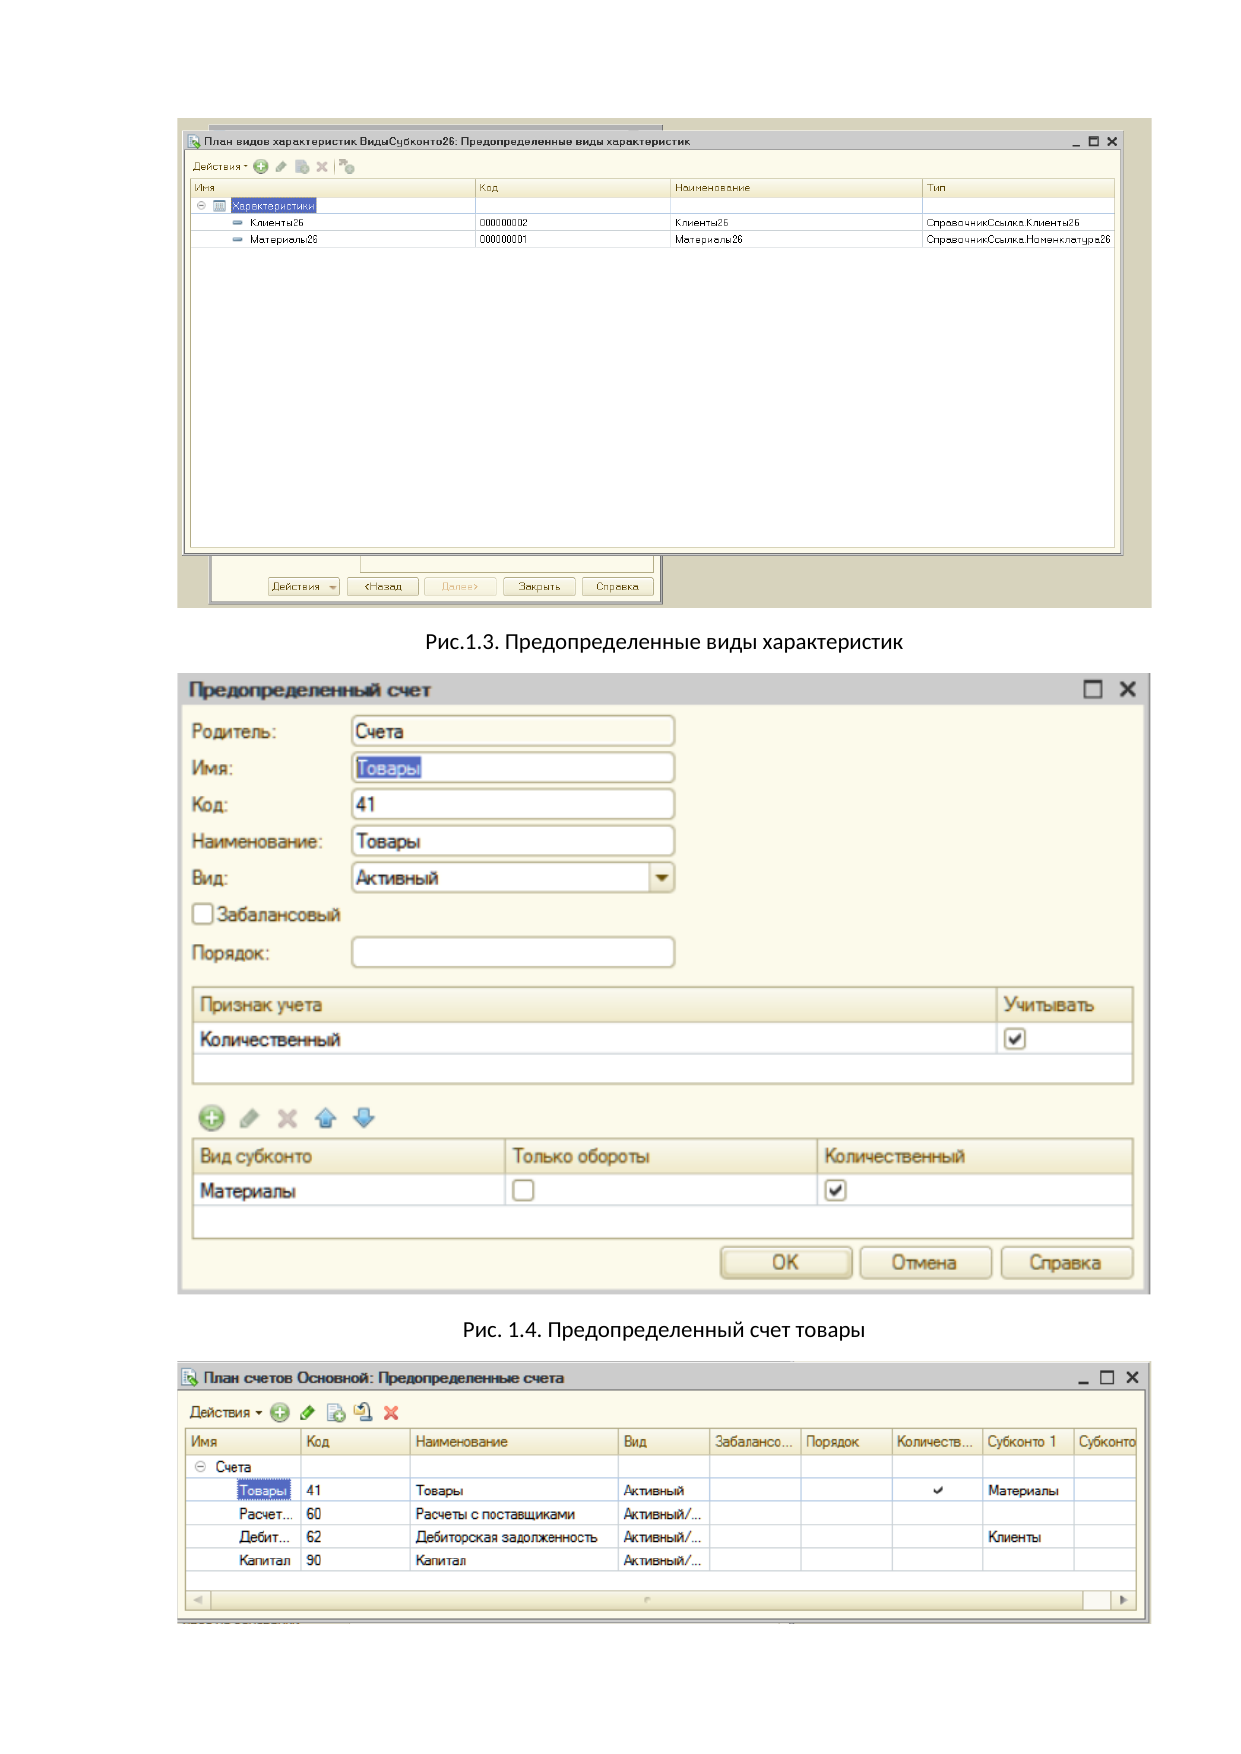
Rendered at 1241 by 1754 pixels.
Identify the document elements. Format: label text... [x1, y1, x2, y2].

text Рис.1.3. Предопределенные виды характеристик [177, 627, 1152, 655]
picture [177, 118, 1152, 608]
picture [177, 1361, 1152, 1624]
text Рис. 1.4. Предопределенный счет товары [177, 1315, 1152, 1343]
picture [177, 673, 1152, 1296]
